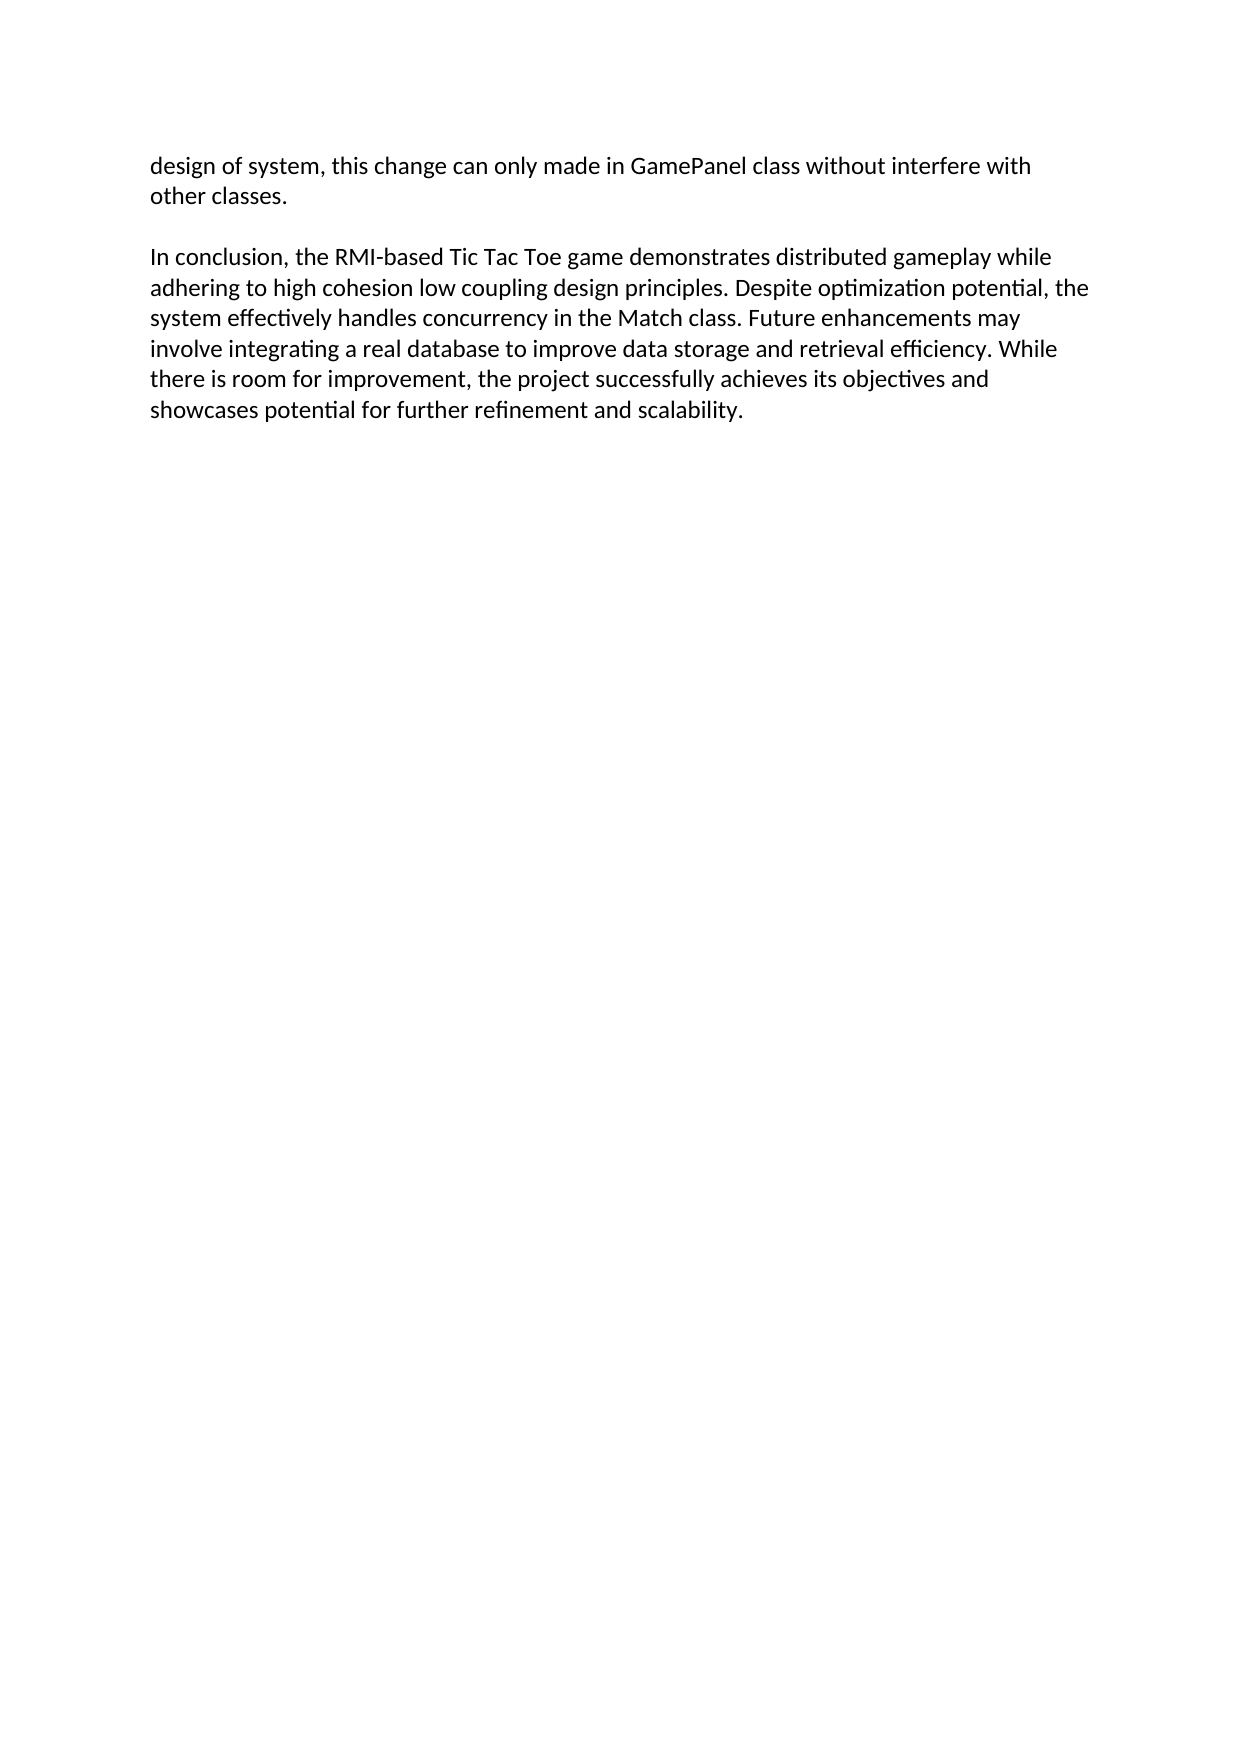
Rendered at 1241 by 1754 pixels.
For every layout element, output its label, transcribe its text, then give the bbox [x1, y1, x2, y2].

text In conclusion, the RMI-based Tic Tac Toe game demonstrates distributed gameplay while adhering to high cohesion low coupling design principles. Despite optimization potential, the system effectively handles concurrency in the Match class. Future enhancements may involve integrating a real database to improve data storage and retrieval efficiency. While there is room for improvement, the project successfully achieves its objectives and showcases potential for further refinement and scalability. [150, 242, 1090, 425]
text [150, 150, 1090, 211]
